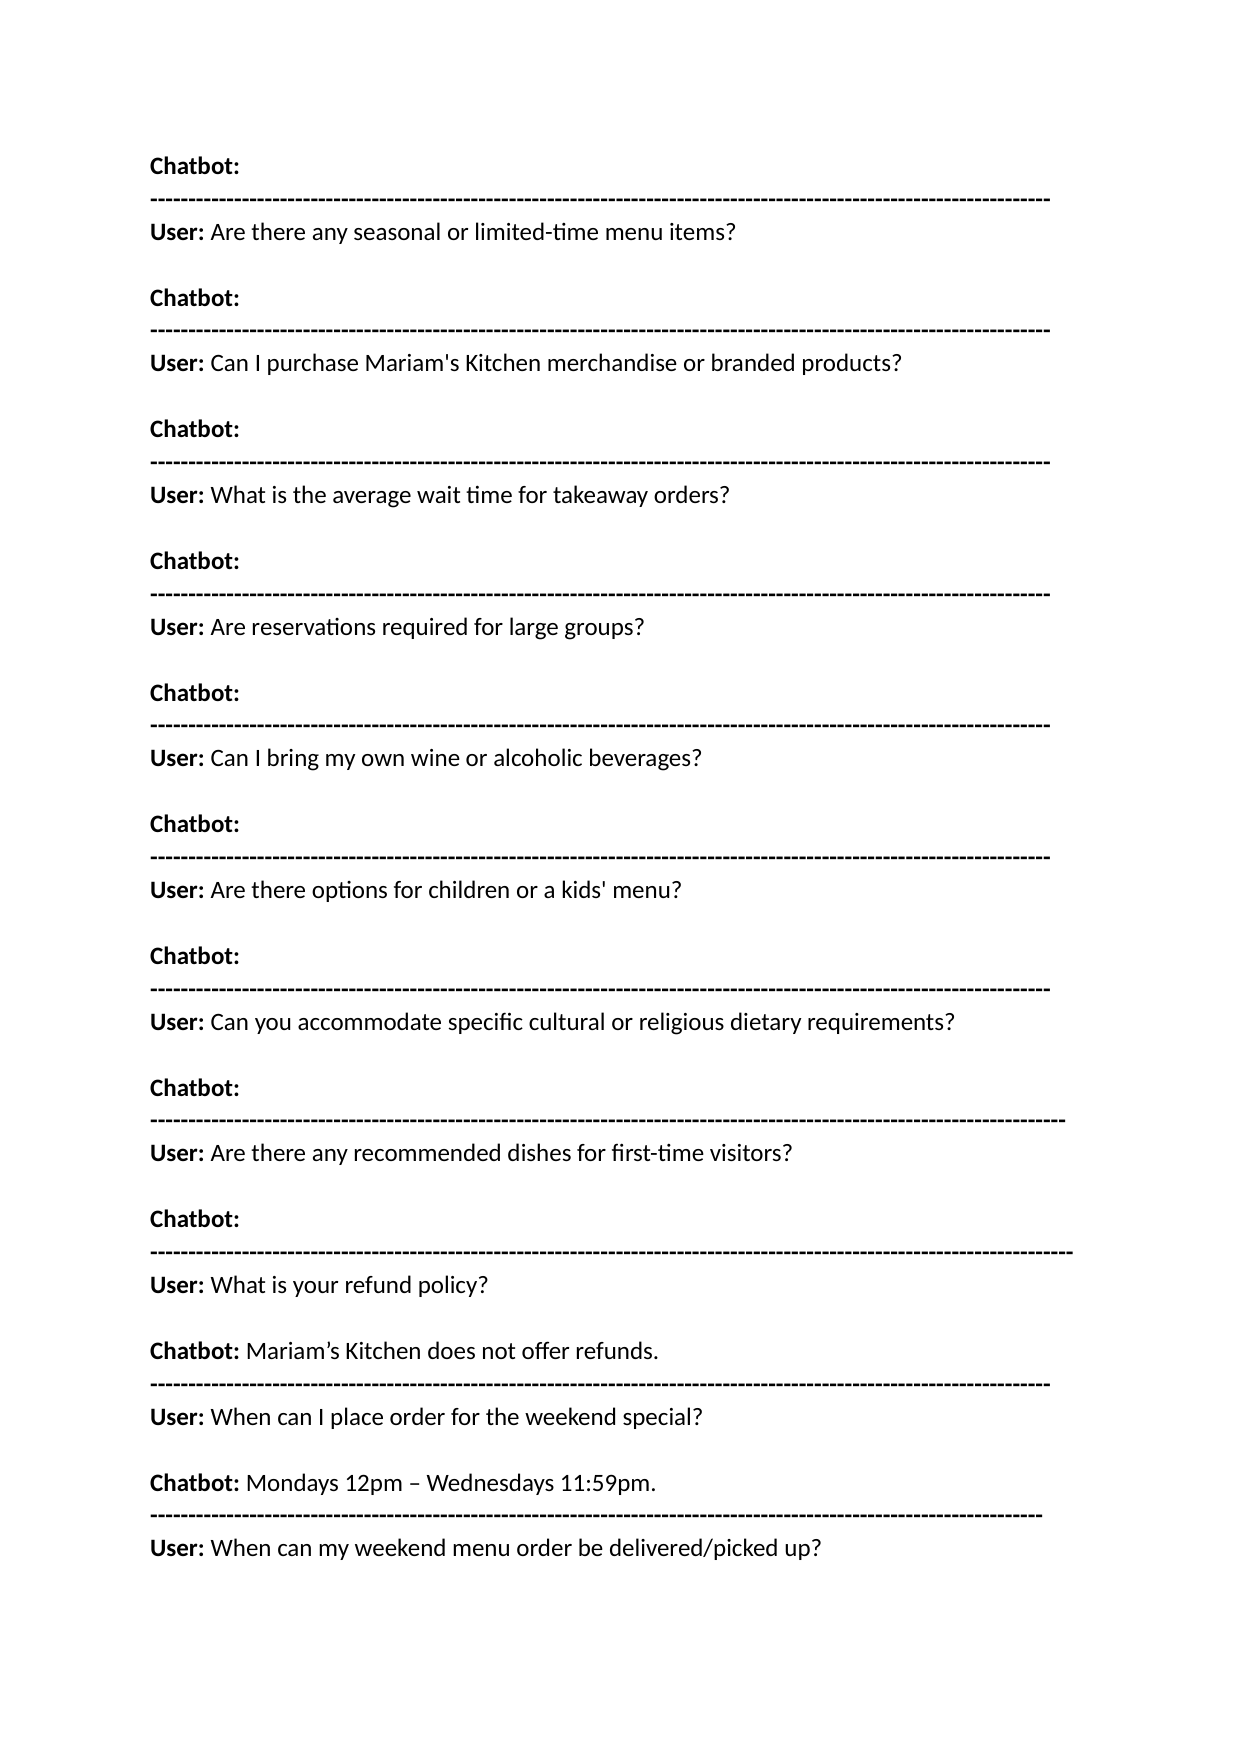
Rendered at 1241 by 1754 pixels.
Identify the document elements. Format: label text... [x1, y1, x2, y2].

text ---------------------------------------------------------------------------------------------------------------------- [150, 841, 1090, 872]
text User: When can I place order for the weekend special? [150, 1401, 1090, 1431]
text User: Are there options for children or a kids' menu? [150, 874, 1090, 905]
text User: What is the average wait time for takeaway orders? [150, 479, 1090, 510]
text Chatbot: Mondays 12pm – Wednesdays 11:59pm. [150, 1467, 1090, 1497]
text User: Are there any seasonal or limited-time menu items? [150, 216, 1090, 246]
text --------------------------------------------------------------------------------------------------------------------- [150, 1499, 1090, 1530]
text ------------------------------------------------------------------------------------------------------------------------ [150, 1104, 1090, 1135]
text Chatbot: [150, 677, 1090, 707]
text Chatbot: Mariam’s Kitchen does not offer refunds. [150, 1335, 1090, 1366]
text ------------------------------------------------------------------------------------------------------------------------- [150, 1236, 1090, 1267]
text User: Can I bring my own wine or alcoholic beverages? [150, 742, 1090, 773]
text Chatbot: [150, 1072, 1090, 1102]
text Chatbot: [150, 1203, 1090, 1234]
text ---------------------------------------------------------------------------------------------------------------------- [150, 709, 1090, 740]
text User: Are reservations required for large groups? [150, 611, 1090, 641]
text User: Can I purchase Mariam's Kitchen merchandise or branded products? [150, 347, 1090, 378]
text Chatbot: [150, 413, 1090, 444]
text User: When can my weekend menu order be delivered/picked up? [150, 1532, 1090, 1563]
text Chatbot: [150, 940, 1090, 971]
text ---------------------------------------------------------------------------------------------------------------------- [150, 1368, 1090, 1398]
text User: Are there any recommended dishes for first-time visitors? [150, 1137, 1090, 1168]
text ---------------------------------------------------------------------------------------------------------------------- [150, 446, 1090, 477]
text ---------------------------------------------------------------------------------------------------------------------- [150, 578, 1090, 608]
text Chatbot: [150, 545, 1090, 576]
text ---------------------------------------------------------------------------------------------------------------------- [150, 973, 1090, 1003]
text Chatbot: [150, 282, 1090, 312]
text ---------------------------------------------------------------------------------------------------------------------- [150, 183, 1090, 213]
text ---------------------------------------------------------------------------------------------------------------------- [150, 314, 1090, 345]
text Chatbot: [150, 150, 1090, 181]
text Chatbot: [150, 808, 1090, 839]
text User: Can you accommodate specific cultural or religious dietary requirements? [150, 1006, 1090, 1036]
text User: What is your refund policy? [150, 1269, 1090, 1300]
